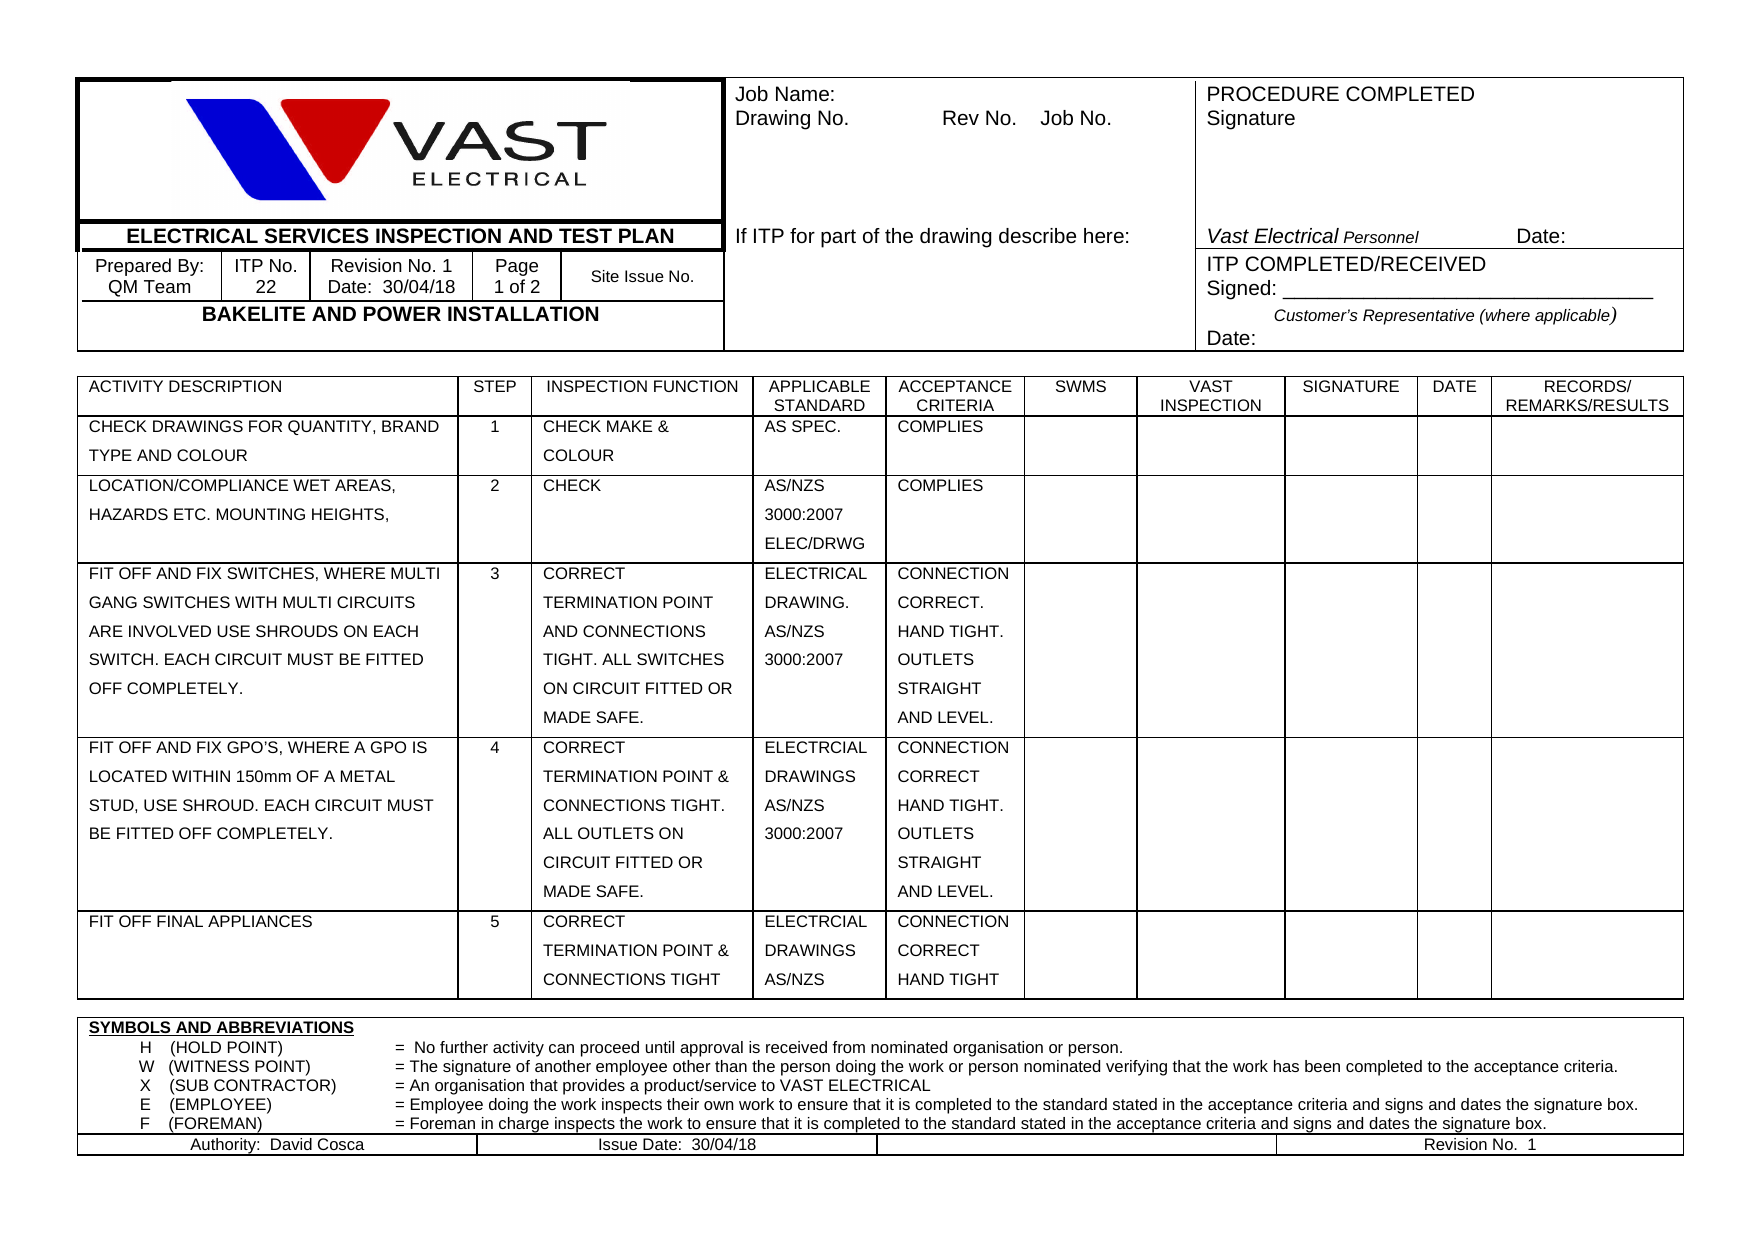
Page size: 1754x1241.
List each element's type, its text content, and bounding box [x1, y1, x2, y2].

table_cell [1492, 738, 1683, 910]
table_cell [1418, 738, 1491, 910]
table_cell CHECK MAKE & COLOUR [532, 417, 752, 474]
table_cell AS SPEC. [754, 417, 885, 474]
table_cell [1492, 912, 1683, 998]
table_cell [1025, 912, 1136, 998]
table_cell CHECK DRAWINGS FOR QUANTITY, BRAND TYPE AND COLOUR [78, 417, 457, 474]
table_header STEP [459, 377, 531, 415]
table_header ACTIVITY DESCRIPTION [78, 377, 457, 415]
table_cell [1492, 476, 1683, 562]
table_header APPLICABLE STANDARD [754, 377, 885, 415]
table_cell [1286, 738, 1417, 910]
table_cell CORRECT TERMINATION POINT AND CONNECTIONS TIGHT. ALL SWITCHES ON CIRCUIT FITTED OR MADE SAFE. [532, 564, 752, 736]
table_cell CORRECT TERMINATION POINT & CONNECTIONS TIGHT [532, 912, 752, 998]
table_cell CORRECT TERMINATION POINT & CONNECTIONS TIGHT. ALL OUTLETS ON CIRCUIT FITTED OR MADE SAFE. [532, 738, 752, 910]
table_cell [1138, 476, 1284, 562]
table_cell CHECK [532, 476, 752, 562]
table_cell COMPLIES [887, 476, 1024, 562]
table_cell [1492, 417, 1683, 474]
table_cell AS/NZS 3000:2007 ELEC/DRWG [754, 476, 885, 562]
picture [171, 81, 630, 219]
table_cell [1138, 417, 1284, 474]
table_cell [1418, 476, 1491, 562]
table_cell FIT OFF AND FIX GPO’S, WHERE A GPO IS LOCATED WITHIN 150mm OF A METAL STUD, USE SHROUD. EACH CIRCUIT MUST BE FITTED OFF COMPLETELY. [78, 738, 457, 910]
table_header INSPECTION FUNCTION [532, 377, 752, 415]
table_cell 3 [459, 564, 531, 736]
table_cell [1418, 417, 1491, 474]
table_cell CONNECTION CORRECT HAND TIGHT [887, 912, 1024, 998]
table_cell [1492, 564, 1683, 736]
table_cell [1138, 912, 1284, 998]
table_cell [1286, 564, 1417, 736]
table_header DATE [1418, 377, 1491, 415]
table_cell CONNECTION CORRECT HAND TIGHT. OUTLETS STRAIGHT AND LEVEL. [887, 738, 1024, 910]
table_cell [1286, 912, 1417, 998]
table_cell CONNECTION CORRECT. HAND TIGHT. OUTLETS STRAIGHT AND LEVEL. [887, 564, 1024, 736]
table_cell ELECTRCIAL DRAWINGS AS/NZS 3000:2007 [754, 738, 885, 910]
table_cell [1025, 564, 1136, 736]
table_header RECORDS/ REMARKS/RESULTS [1492, 377, 1683, 415]
table_cell 4 [459, 738, 531, 910]
table_cell 1 [459, 417, 531, 474]
table_cell [1418, 564, 1491, 736]
table_cell [1286, 476, 1417, 562]
table_cell COMPLIES [887, 417, 1024, 474]
table_cell [1286, 417, 1417, 474]
table_cell 2 [459, 476, 531, 562]
table_header ACCEPTANCE CRITERIA [887, 377, 1024, 415]
table_cell [1418, 912, 1491, 998]
table_cell LOCATION/COMPLIANCE WET AREAS, , [78, 476, 457, 562]
table_cell [1025, 738, 1136, 910]
table_header SWMS [1025, 377, 1136, 415]
table_cell FIT OFF FINAL APPLIANCES [78, 912, 457, 998]
table_cell ELECTRICAL DRAWING. AS/NZS 3000:2007 [754, 564, 885, 736]
table_cell [1138, 564, 1284, 736]
table_header VAST INSPECTION [1138, 377, 1284, 415]
table_cell [1025, 476, 1136, 562]
table_cell [1025, 417, 1136, 474]
table_cell FIT OFF AND FIX SWITCHES, WHERE MULTI GANG SWITCHES WITH MULTI CIRCUITS ARE INVOLVED USE SHROUDS ON EACH SWITCH. EACH CIRCUIT MUST BE FITTED OFF COMPLETELY. [78, 564, 457, 736]
table_cell [1138, 738, 1284, 910]
table_cell 5 [459, 912, 531, 998]
table_cell ELECTRCIAL DRAWINGS AS/NZS 3000:2007 [754, 912, 885, 998]
table_header SIGNATURE [1286, 377, 1417, 415]
